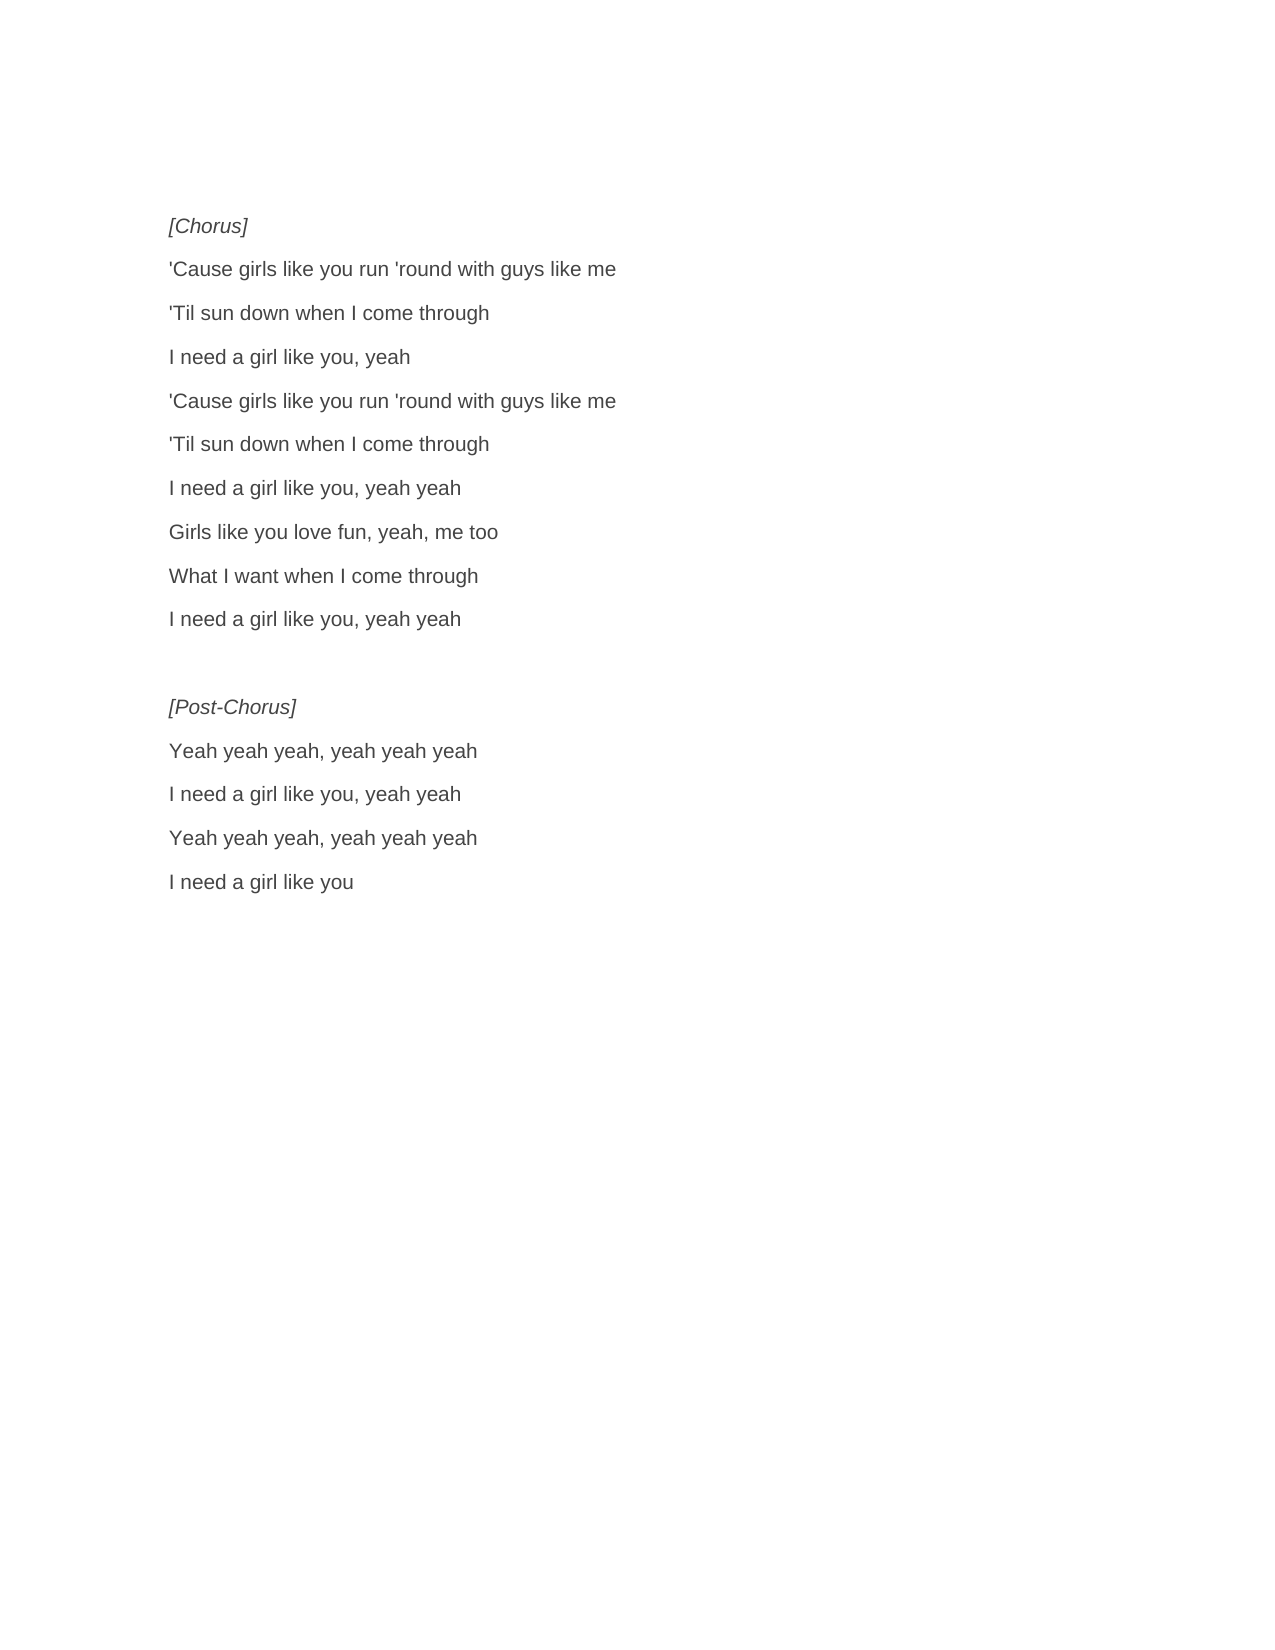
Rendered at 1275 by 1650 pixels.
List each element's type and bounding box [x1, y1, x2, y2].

text [169, 150, 1106, 894]
